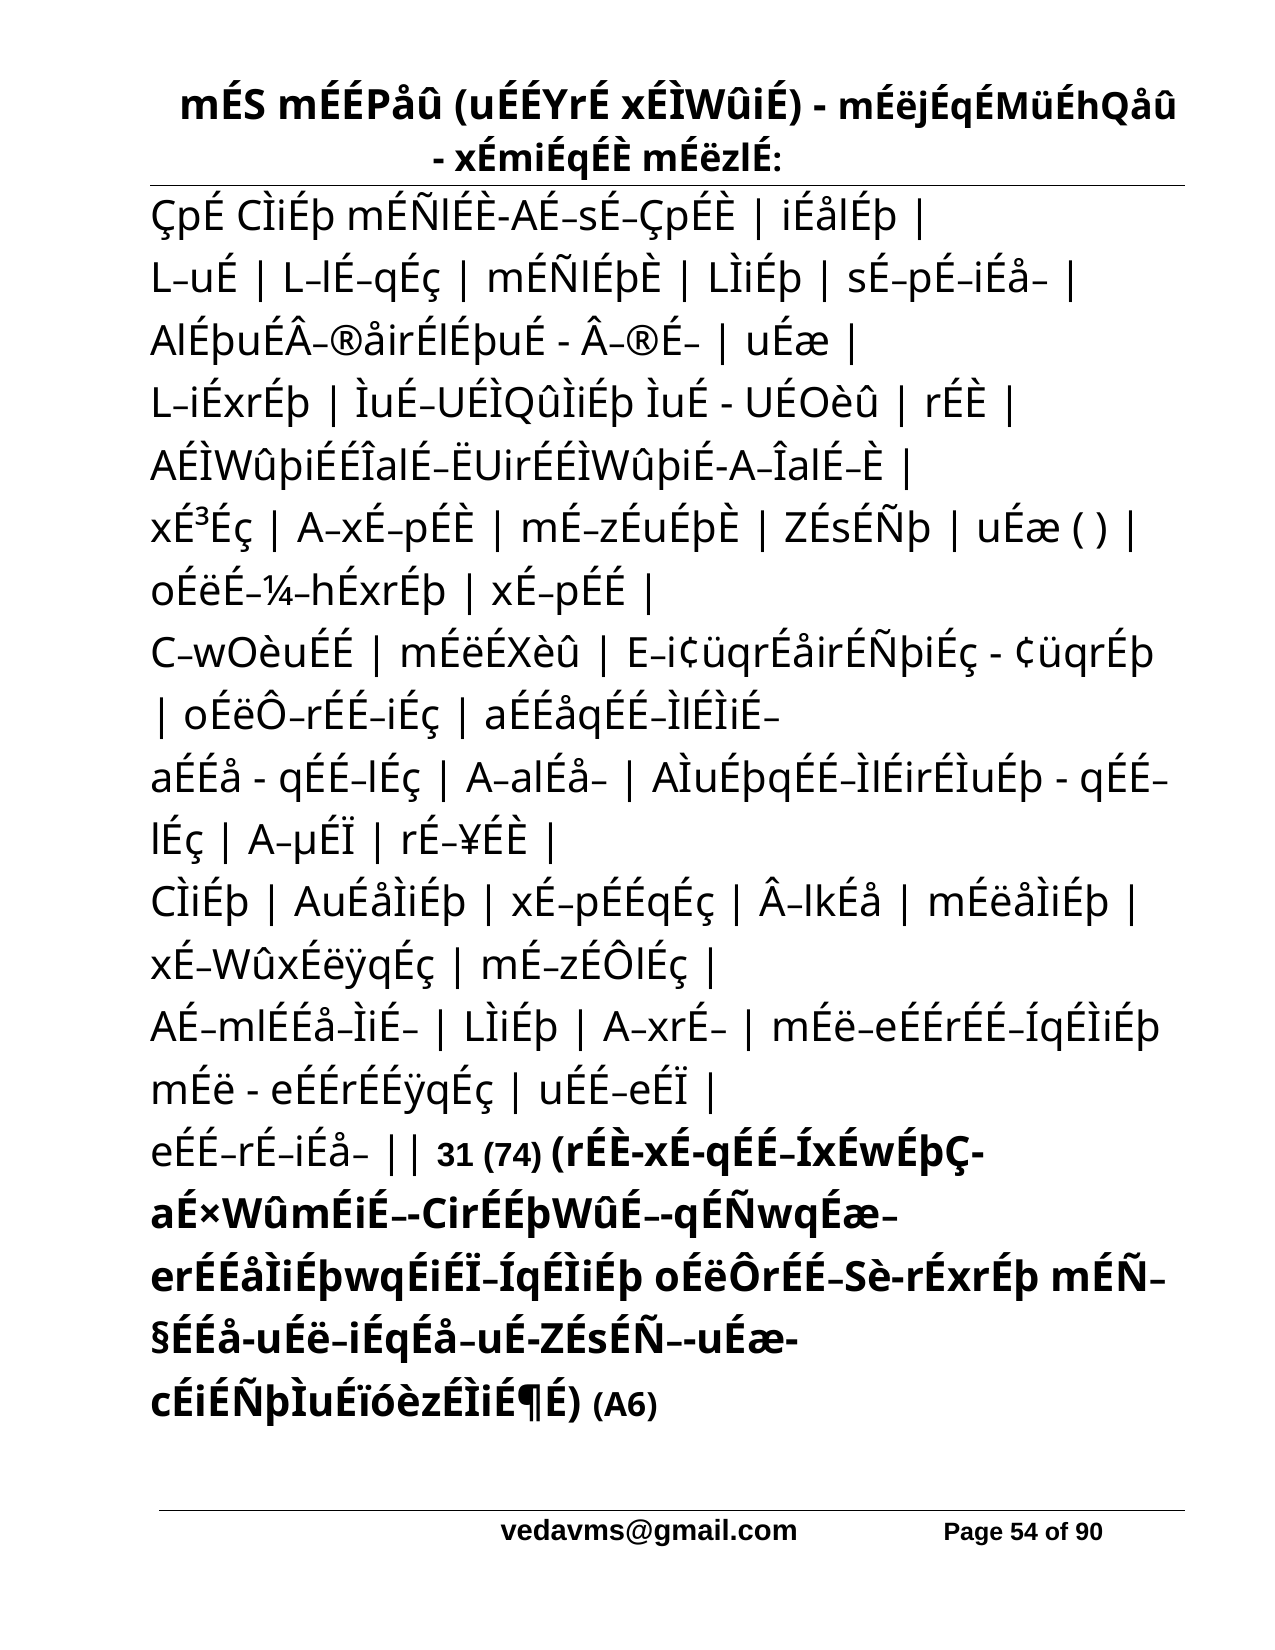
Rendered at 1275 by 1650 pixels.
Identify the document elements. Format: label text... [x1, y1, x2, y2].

text AÉ–Wû– | L–wÉÈ | uÉæ | rÉ–¥ÉxrÉþ | mÉÑ–lÉ–UÉ–sÉ–ÇpÉ CÌiÉþ mÉÑlÉÈ-AÉ–sÉ–ÇpÉÈ | iÉålÉþ | [150, 186, 1185, 243]
text L–iÉxrÉþ | ÌuÉ–UÉÌQûÌiÉþ ÌuÉ - UÉOèû | rÉÈ | AÉÌWûþiÉÉÎalÉ–ËUirÉÉÌWûþiÉ-A–ÎalÉ–È | [150, 373, 1185, 492]
text CÌiÉþ | AuÉåÌiÉþ | xÉ–pÉÉqÉç | Â–lkÉå | mÉëåÌiÉþ | xÉ–WûxÉëÿqÉç | mÉ–zÉÔlÉç | [150, 872, 1185, 991]
text eÉÉ–rÉ–iÉå– || 31 (74) (rÉÈ-xÉ-qÉÉ–ÍxÉwÉþÇ-aÉ×WûmÉiÉ–-CirÉÉþWûÉ–-qÉÑwqÉæ– erÉÉåÌiÉþwqÉiÉÏ–ÍqÉÌiÉþ oÉëÔrÉÉ–Sè-rÉxrÉþ mÉÑ–§ÉÉå-uÉë–iÉqÉå–uÉ-ZÉsÉÑ–-uÉæ-cÉiÉÑþÌuÉïóèzÉÌiÉ¶É) (A6) [150, 1122, 1185, 1428]
text AÉ–mlÉÉå–ÌiÉ– | LÌiÉþ | A–xrÉ– | mÉë–eÉÉrÉÉ–ÍqÉÌiÉþ mÉë - eÉÉrÉÉÿqÉç | uÉÉ–eÉÏ | [150, 997, 1185, 1116]
text xÉ³Éç | A–xÉ–pÉÈ | mÉ–zÉuÉþÈ | ZÉsÉÑþ | uÉæ ( ) | oÉëÉ–¼–hÉxrÉþ | xÉ–pÉÉ | [150, 498, 1185, 617]
text L–uÉ | L–lÉ–qÉç | mÉÑlÉþÈ | LÌiÉþ | sÉ–pÉ–iÉå– | AlÉþuÉÂ–®åirÉlÉþuÉ - Â–®É– | uÉæ | [150, 248, 1185, 367]
text C–wOèuÉÉ | mÉëÉXèû | E–i¢üqrÉåirÉÑþiÉç - ¢üqrÉþ | oÉëÔ–rÉÉ–iÉç | aÉÉåqÉÉ–ÌlÉÌiÉ– [150, 623, 1185, 742]
text aÉÉå - qÉÉ–lÉç | A–alÉå– | AÌuÉþqÉÉ–ÌlÉirÉÌuÉþ - qÉÉ–lÉç | A–µÉÏ | rÉ–¥ÉÈ | [150, 747, 1185, 867]
